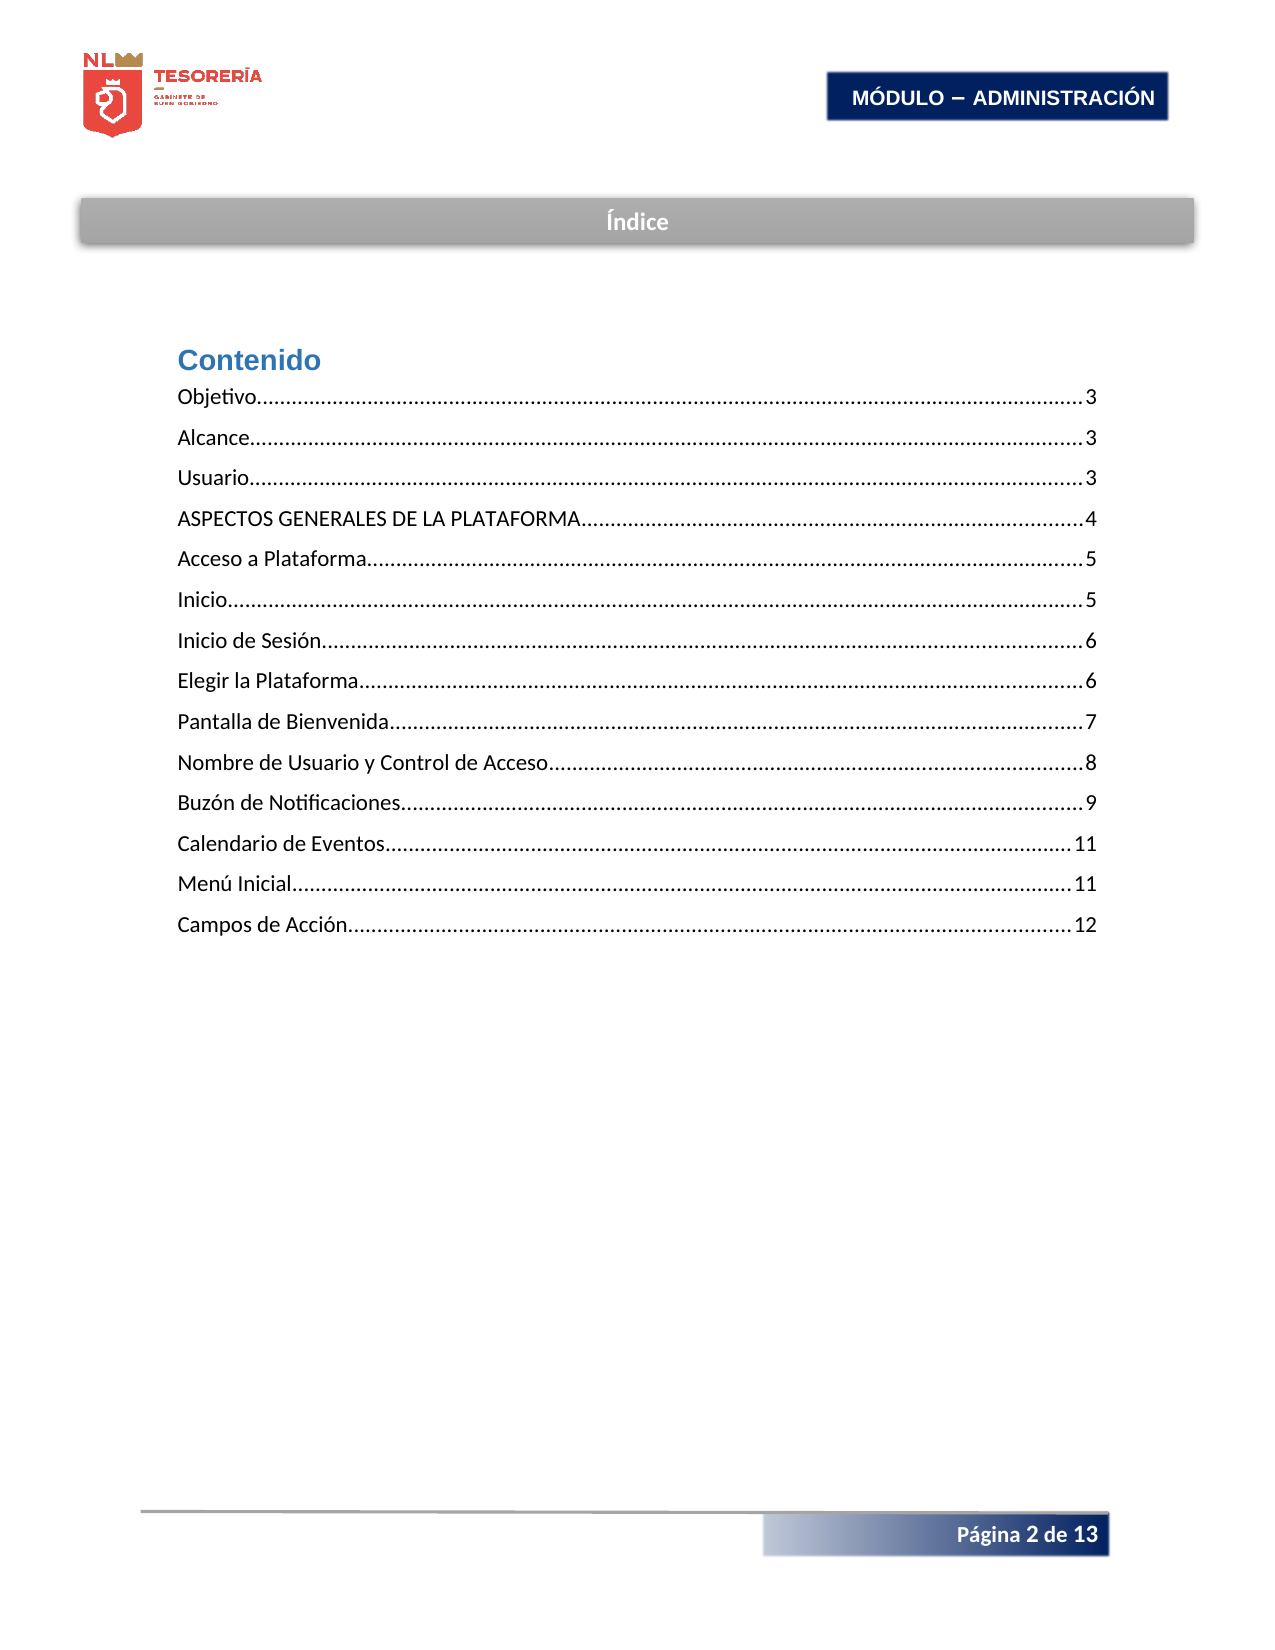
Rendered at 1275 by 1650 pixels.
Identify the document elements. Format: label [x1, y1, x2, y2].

picture [79, 43, 264, 140]
